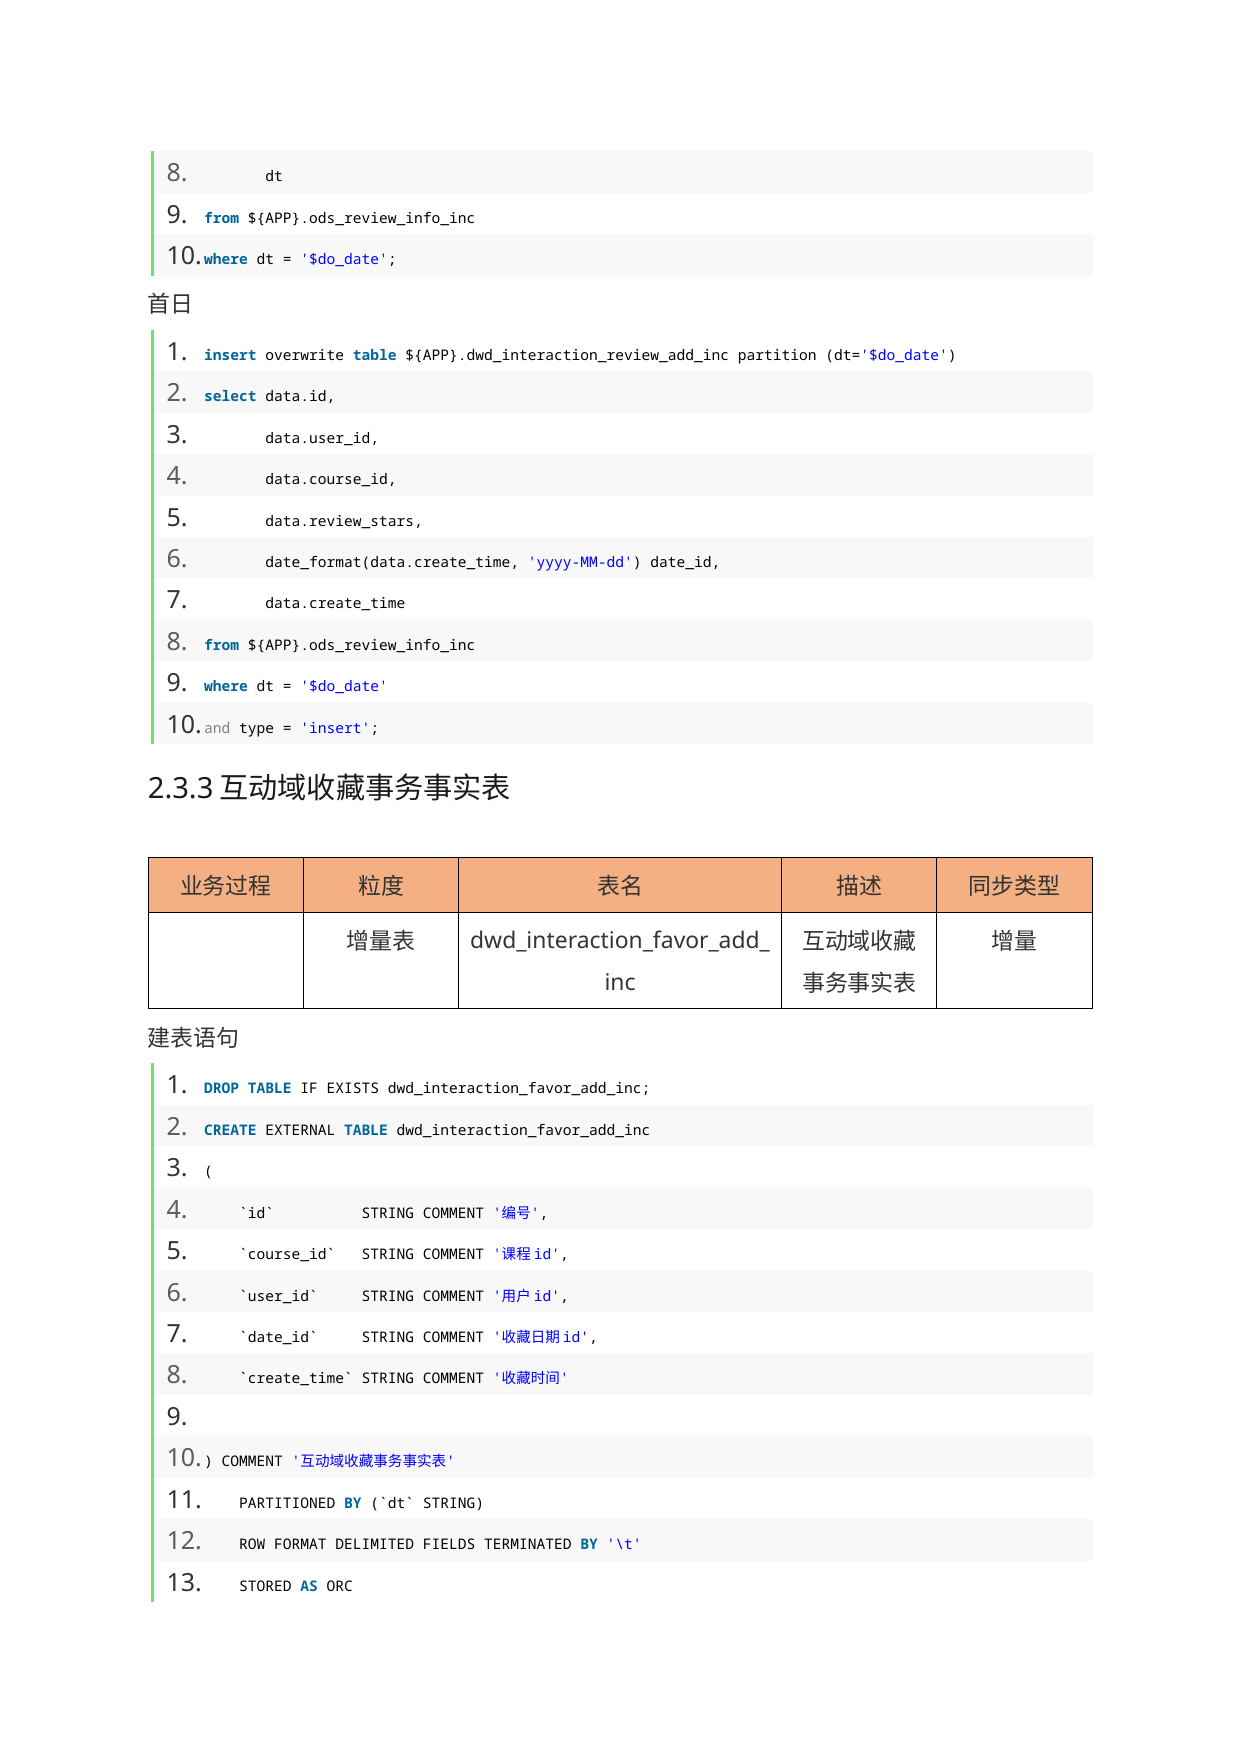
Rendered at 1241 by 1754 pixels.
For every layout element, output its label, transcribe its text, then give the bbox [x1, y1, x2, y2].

list STORED AS ORC [154, 1561, 1093, 1602]
list dt [154, 151, 1093, 193]
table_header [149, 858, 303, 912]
list PARTITIONED BY (`dt` STRING) [154, 1478, 1093, 1519]
list where dt = '$do_date'; [154, 234, 1093, 276]
list and type = 'insert'; [154, 703, 1093, 744]
list DROP TABLE IF EXISTS dwd_interaction_favor_add_inc; [154, 1063, 1093, 1105]
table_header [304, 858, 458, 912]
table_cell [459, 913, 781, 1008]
list `user_id` STRING COMMENT '用户id', [154, 1271, 1093, 1312]
list data.user_id, [154, 413, 1093, 454]
list date_format(data.create_time, 'yyyy-MM-dd') date_id, [154, 537, 1093, 578]
text 首日 [148, 282, 1093, 323]
list `date_id` STRING COMMENT '收藏日期id', [154, 1312, 1093, 1353]
list data.course_id, [154, 454, 1093, 496]
list ROW FORMAT DELIMITED FIELDS TERMINATED BY '\t' [154, 1519, 1093, 1561]
list ) COMMENT '互动域收藏事务事实表' [154, 1436, 1093, 1478]
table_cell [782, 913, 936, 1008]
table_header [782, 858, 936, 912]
list `course_id` STRING COMMENT '课程id', [154, 1229, 1093, 1271]
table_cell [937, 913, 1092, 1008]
list CREATE EXTERNAL TABLE dwd_interaction_favor_add_inc [154, 1105, 1093, 1146]
text 建表语句 [148, 1016, 1093, 1057]
list insert overwrite table ${APP}.dwd_interaction_review_add_inc partition (dt='$do_date') [154, 330, 1093, 371]
list `create_time` STRING COMMENT '收藏时间' [154, 1353, 1093, 1395]
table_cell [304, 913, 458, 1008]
list from ${APP}.ods_review_info_inc [154, 193, 1093, 234]
list data.review_stars, [154, 496, 1093, 537]
subtitle 2.3.3互动域收藏事务事实表 [148, 744, 1093, 827]
list where dt = '$do_date' [154, 661, 1093, 703]
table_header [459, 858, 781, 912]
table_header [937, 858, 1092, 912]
list select data.id, [154, 371, 1093, 413]
list data.create_time [154, 578, 1093, 620]
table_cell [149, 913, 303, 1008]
list from ${APP}.ods_review_info_inc [154, 620, 1093, 661]
list ( [154, 1146, 1093, 1188]
list `id` STRING COMMENT '编号', [154, 1188, 1093, 1229]
